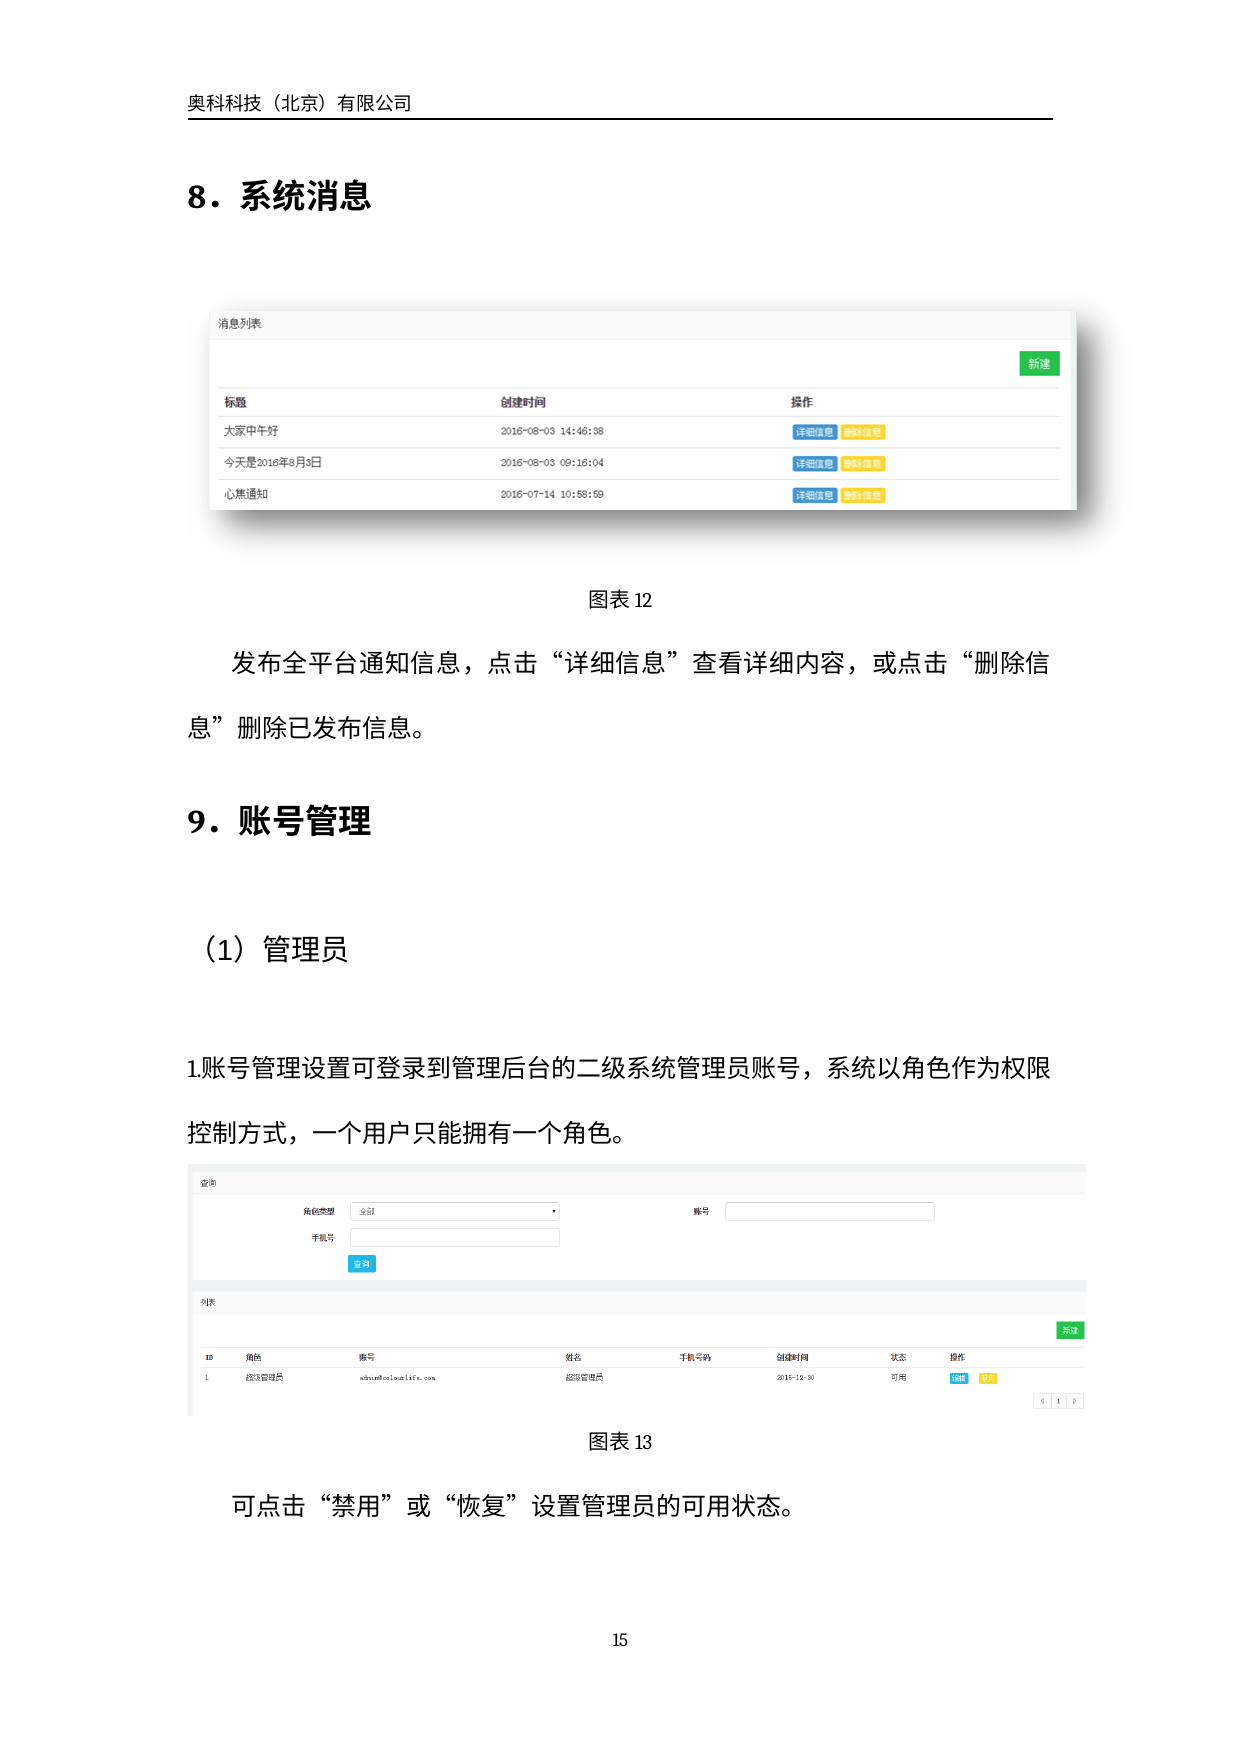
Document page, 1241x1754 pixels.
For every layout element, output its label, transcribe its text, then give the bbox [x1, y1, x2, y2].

picture [187, 1164, 1086, 1416]
subtitle 管理员 [187, 916, 1053, 981]
text 图表 12 [187, 582, 1053, 614]
subtitle 账号管理 [187, 786, 1053, 851]
subtitle 系统消息 [187, 162, 1053, 227]
text 可点击“禁用”或“恢复”设置管理员的可用状态。 [187, 1472, 1053, 1537]
picture [187, 289, 1132, 563]
text 发布全平台通知信息，点击“详细信息”查看详细内容，或点击“删除信息”删除已发布信息。 [187, 629, 1053, 759]
text 图表 13 [187, 1424, 1053, 1457]
text 1.账号管理设置可登录到管理后台的二级系统管理员账号，系统以角色作为权限控制方式，一个用户只能拥有一个角色。 [187, 1034, 1053, 1164]
